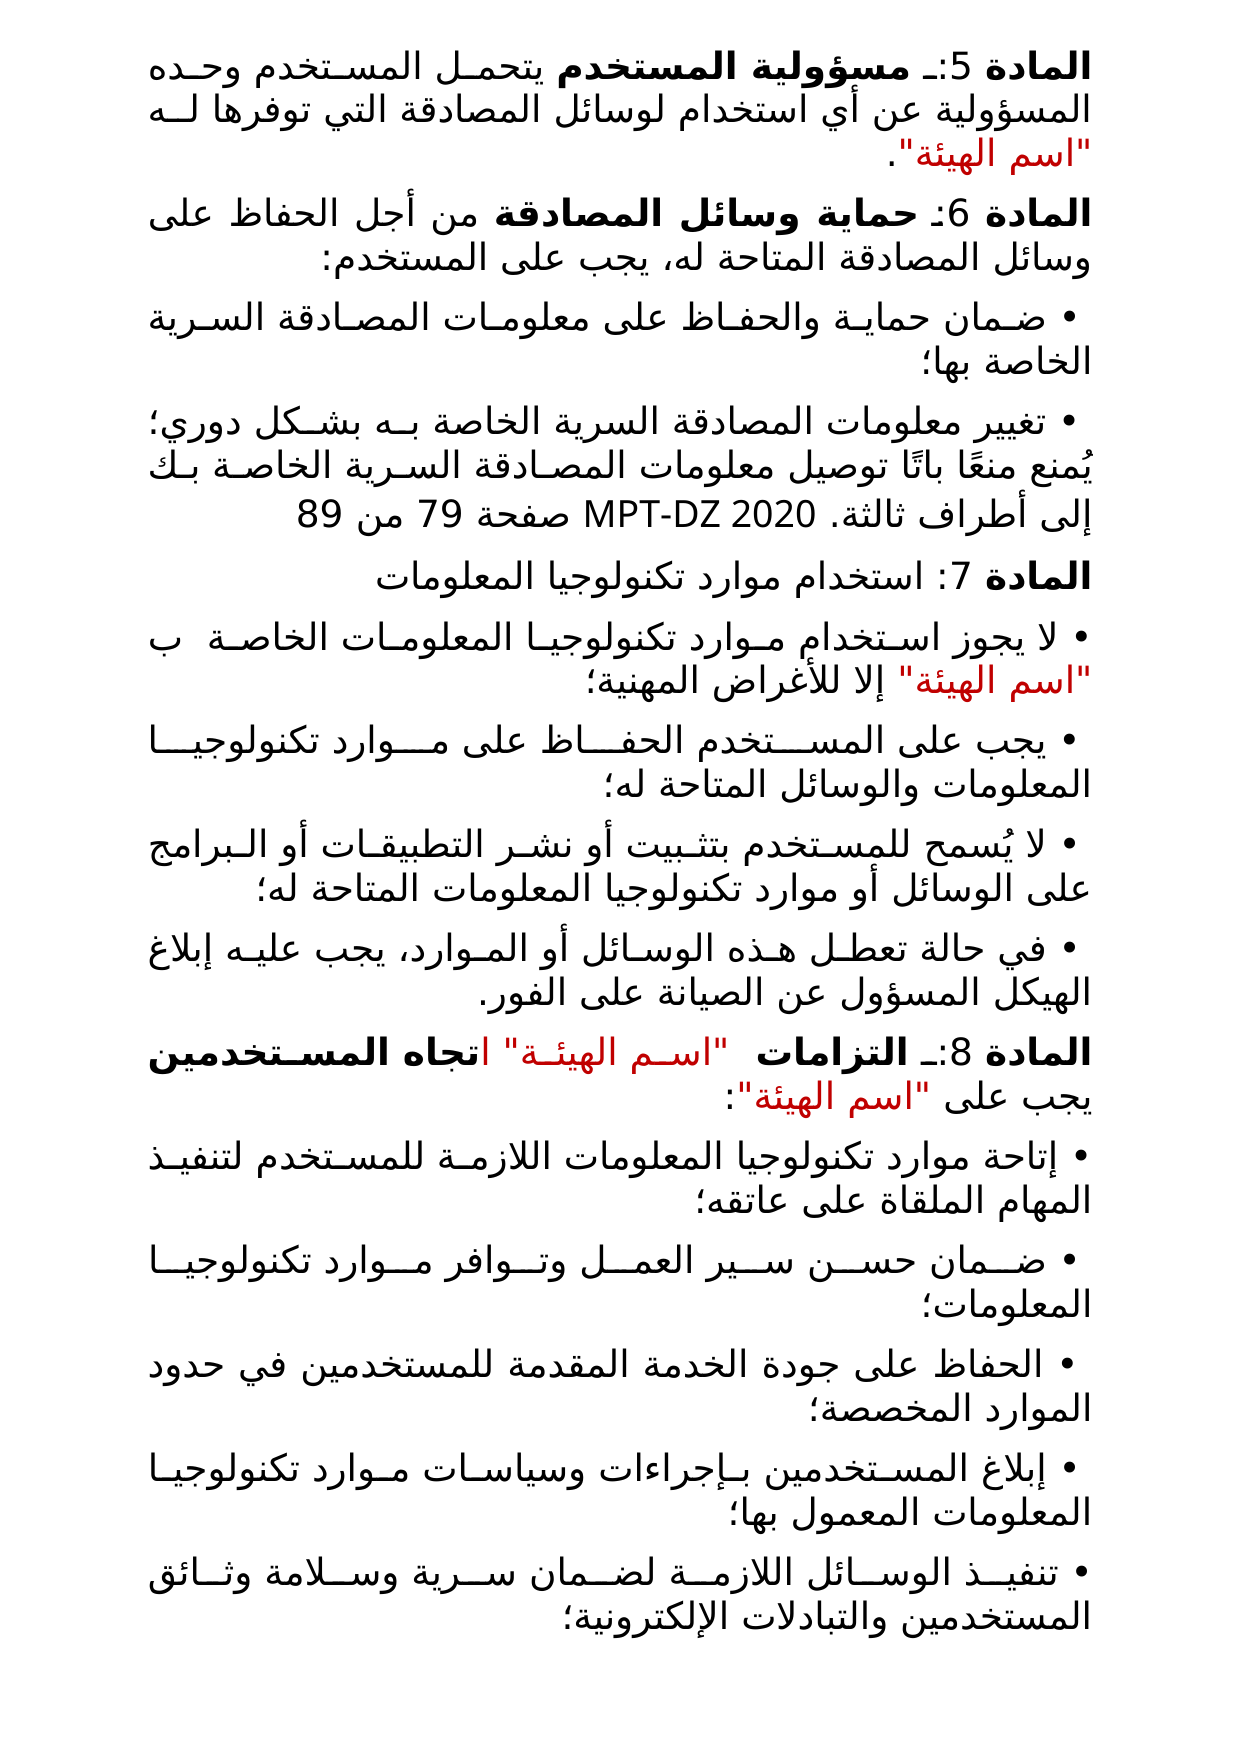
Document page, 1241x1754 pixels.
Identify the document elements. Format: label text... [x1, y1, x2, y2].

text • إبلاغ المستخدمين بإجراءات وسياسات موارد تكنولوجيا المعلومات المعمول بها؛ [148, 1447, 1093, 1534]
text • تغيير معلومات المصادقة السرية الخاصة به بشكل دوري؛ يُمنع منعًا باتًا توصيل معلومات المصادقة السرية الخاصة بك إلى أطراف ثالثة. MPT-DZ 2020 صفحة 79 من 89 [148, 400, 1093, 538]
text • تنفيذ الوسائل اللازمة لضمان سرية وسلامة وثائق المستخدمين والتبادلات الإلكترونية؛ [148, 1551, 1093, 1638]
text • يجب على المستخدم الحفاظ على موارد تكنولوجيا المعلومات والوسائل المتاحة له؛ [148, 719, 1093, 806]
text • لا يُسمح للمستخدم بتثبيت أو نشر التطبيقات أو البرامج على الوسائل أو موارد تكنولوجيا المعلومات المتاحة له؛ [148, 823, 1093, 910]
text المادة 5: مسؤولية المستخدم يتحمل المستخدم وحده المسؤولية عن أي استخدام لوسائل المصادقة التي توفرها له "اسم الهيئة". [148, 44, 1093, 175]
text • في حالة تعطل هذه الوسائل أو الموارد، يجب عليه إبلاغ الهيكل المسؤول عن الصيانة على الفور. [148, 927, 1093, 1014]
text • إتاحة موارد تكنولوجيا المعلومات اللازمة للمستخدم لتنفيذ المهام الملقاة على عاتقه؛ [148, 1135, 1093, 1222]
text المادة 7: استخدام موارد تكنولوجيا المعلومات [148, 555, 1093, 598]
text المادة 6: حماية وسائل المصادقة من أجل الحفاظ على وسائل المصادقة المتاحة له، يجب على المستخدم: [148, 192, 1093, 279]
text • لا يجوز استخدام موارد تكنولوجيا المعلومات الخاصة ب "اسم الهيئة" إلا للأغراض المهنية؛ [148, 615, 1093, 702]
text • ضمان حماية والحفاظ على معلومات المصادقة السرية الخاصة بها؛ [148, 296, 1093, 383]
text المادة 8: التزامات "اسم الهيئة" اتجاه المستخدمين يجب على "اسم الهيئة": [148, 1031, 1093, 1118]
text • ضمان حسن سير العمل وتوافر موارد تكنولوجيا المعلومات؛ [148, 1239, 1093, 1326]
text • الحفاظ على جودة الخدمة المقدمة للمستخدمين في حدود الموارد المخصصة؛ [148, 1343, 1093, 1430]
